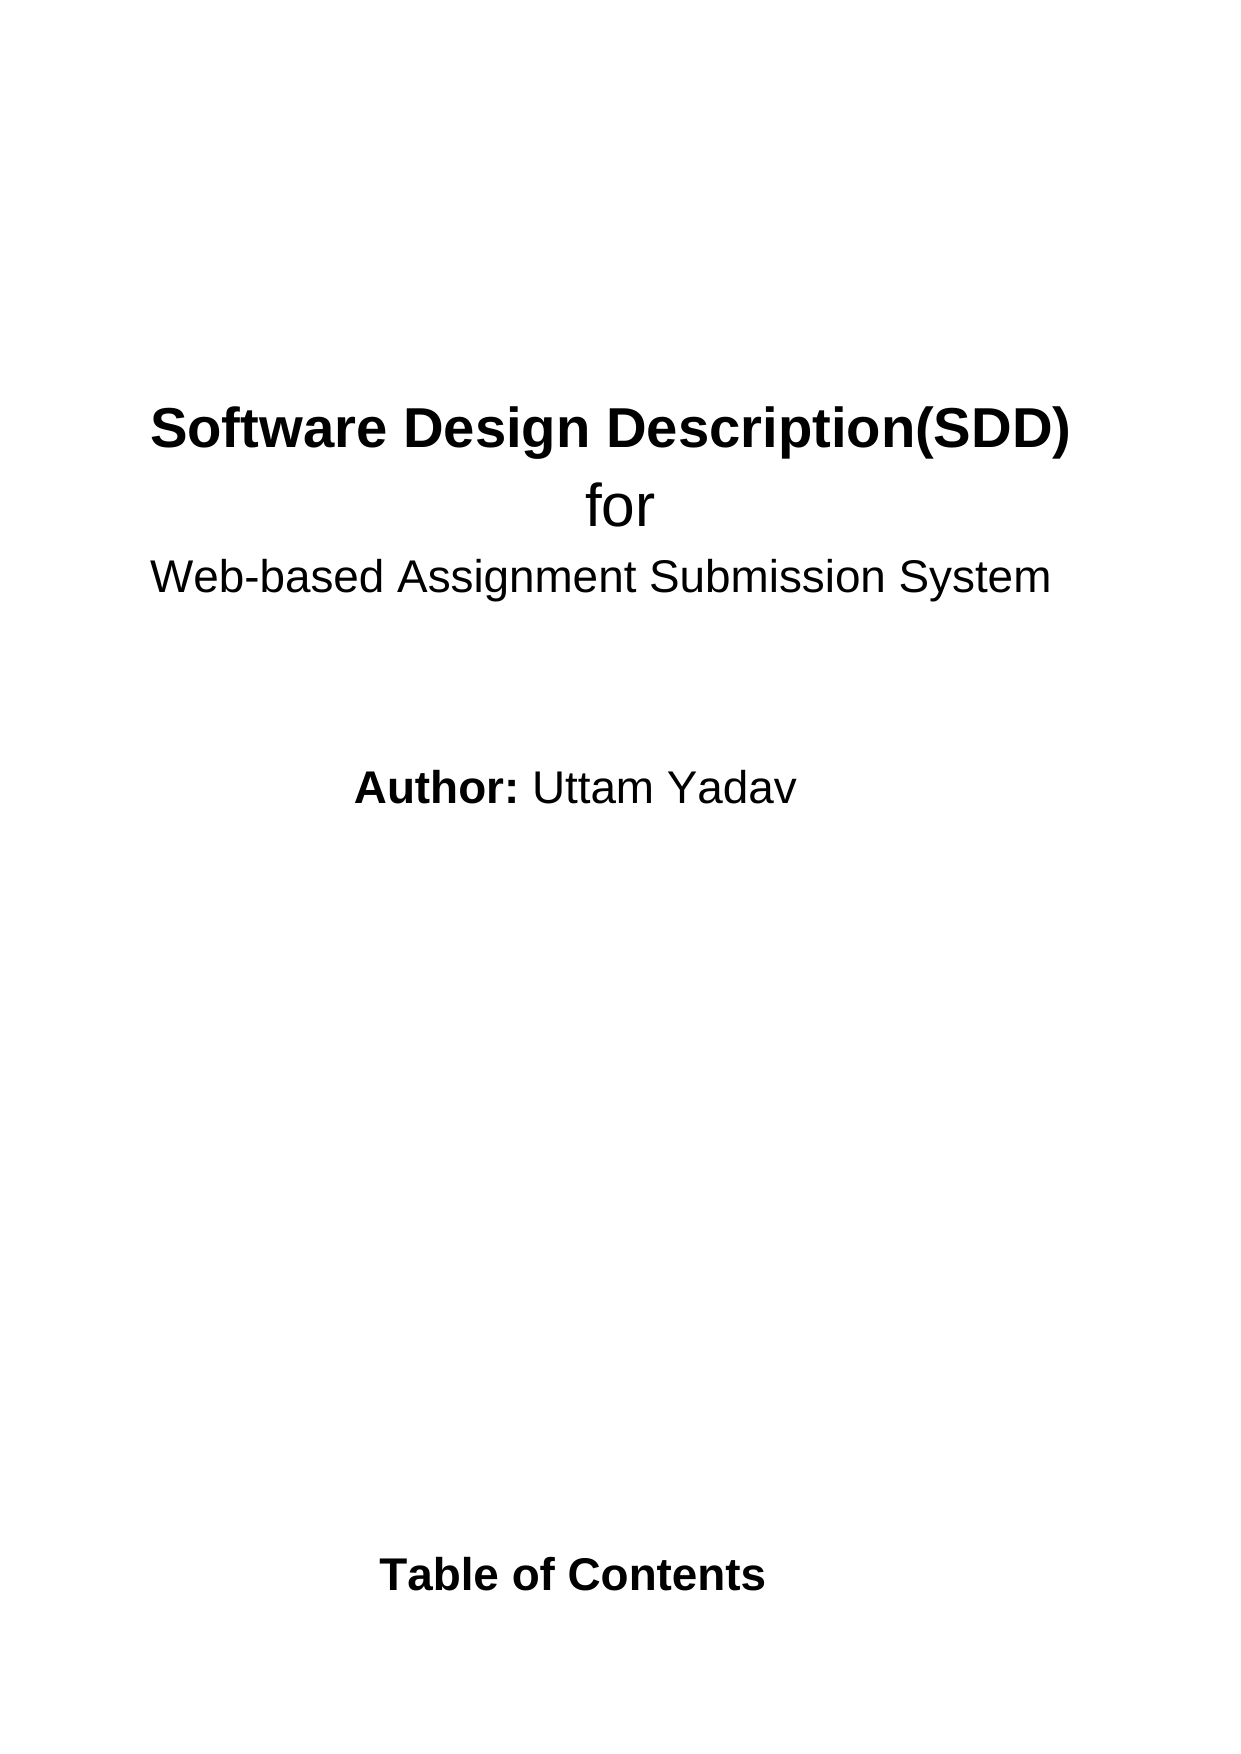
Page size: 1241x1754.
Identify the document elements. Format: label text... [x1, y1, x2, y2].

text for [150, 469, 1090, 539]
text Web-based Assignment Submission System [150, 549, 1090, 602]
text Software Design Description(SDD) [150, 395, 1090, 460]
text Author: Uttam Yadav [150, 761, 1090, 814]
text Table of Contents [150, 1548, 1090, 1601]
